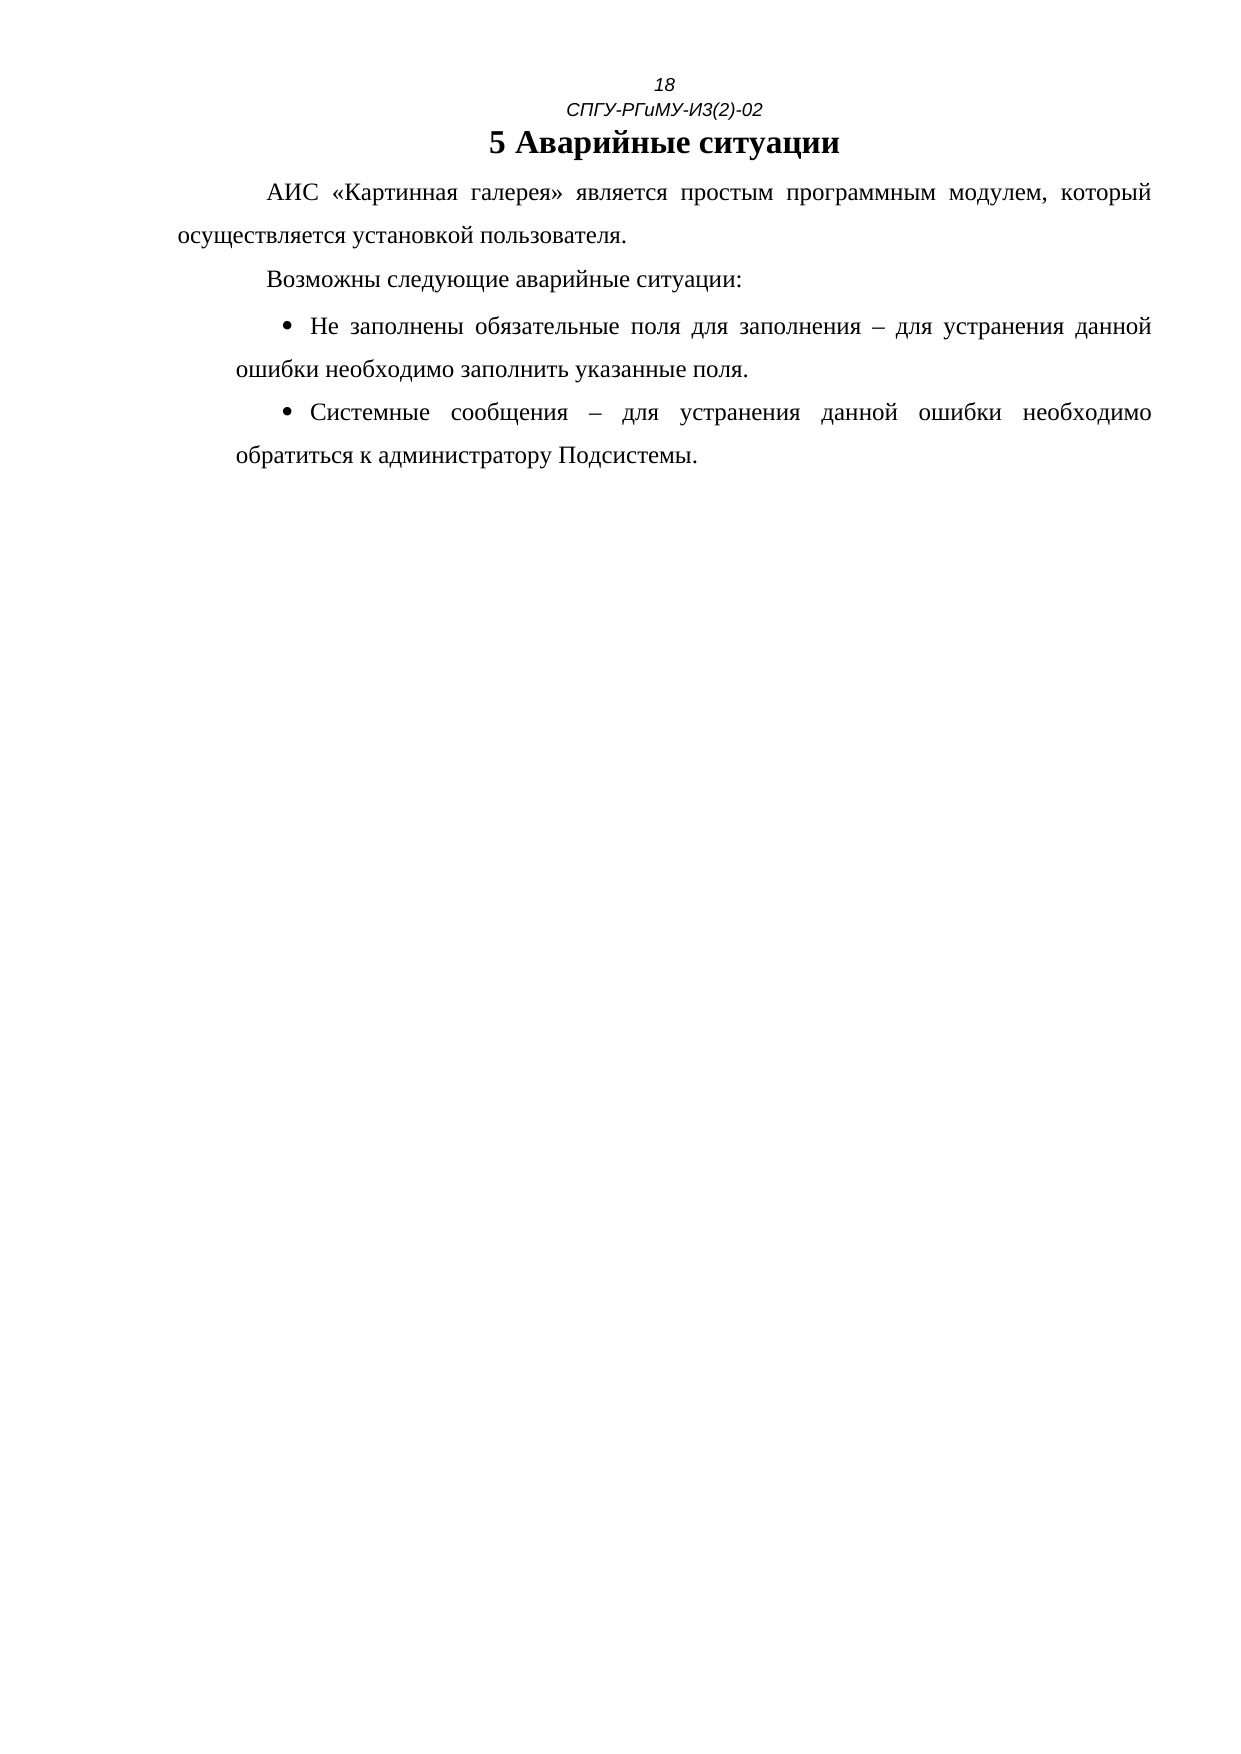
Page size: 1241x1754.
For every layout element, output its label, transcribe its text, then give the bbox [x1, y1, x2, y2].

list Системные сообщения – для устранения данной ошибки необходимо обратиться к администратору Подсистемы. [236, 397, 1153, 469]
text АИС «Картинная галерея» является простым программным модулем, который осуществляется установкой пользователя. [177, 177, 1153, 249]
text Возможны следующие аварийные ситуации: [266, 264, 1153, 293]
subtitle 5 Аварийные ситуации [162, 122, 1167, 161]
list Не заполнены обязательные поля для заполнения – для устранения данной ошибки необходимо заполнить указанные поля. [236, 311, 1153, 383]
